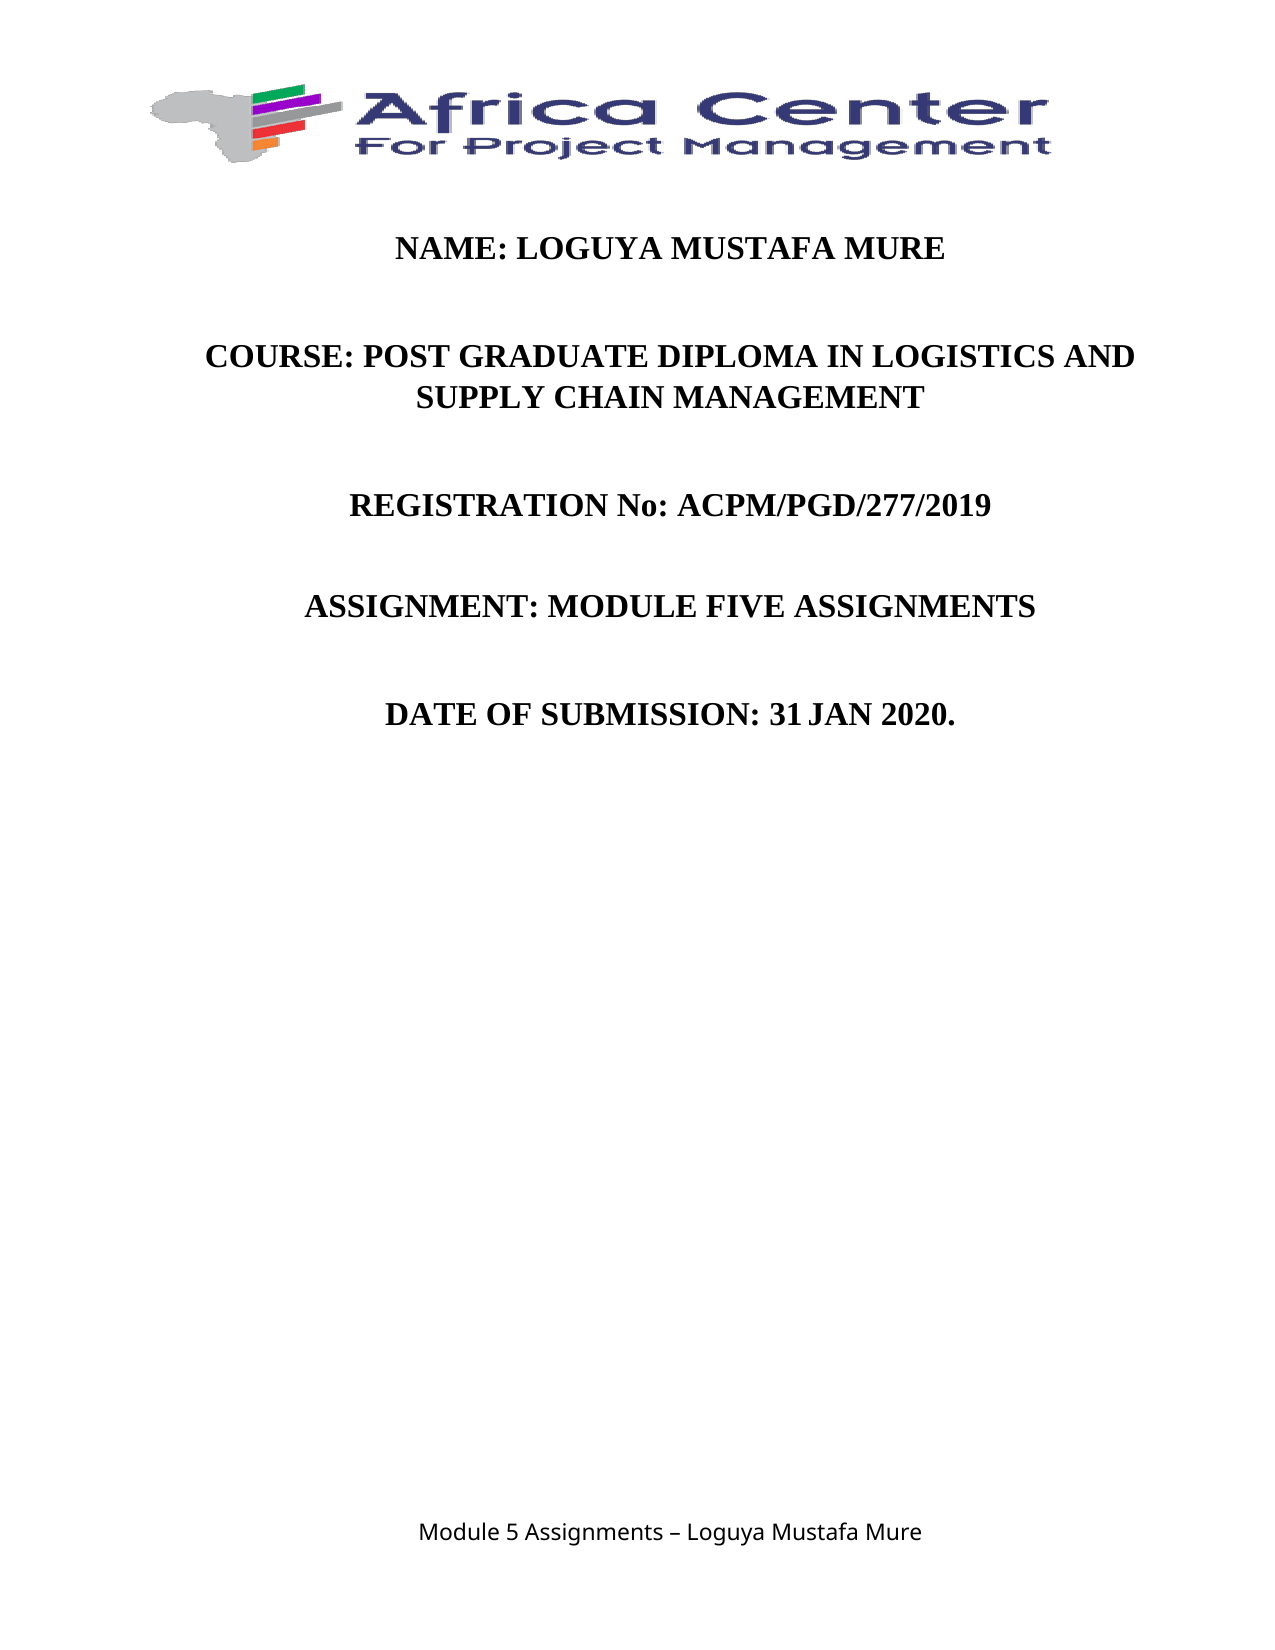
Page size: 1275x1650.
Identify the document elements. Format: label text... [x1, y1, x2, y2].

text COURSE: POST GRADUATE DIPLOMA IN LOGISTICS AND SUPPLY CHAIN MANAGEMENT [150, 336, 1191, 416]
text NAME: LOGUYA MUSTAFA MURE [150, 228, 1191, 267]
text REGISTRATION No: ACPM/PGD/277/2019 [150, 485, 1191, 523]
text ASSIGNMENT: MODULE FIVE ASSIGNMENTS [150, 587, 1191, 625]
text DATE OF SUBMISSION: 31 JAN 2020. [150, 694, 1191, 733]
picture [150, 75, 1052, 171]
